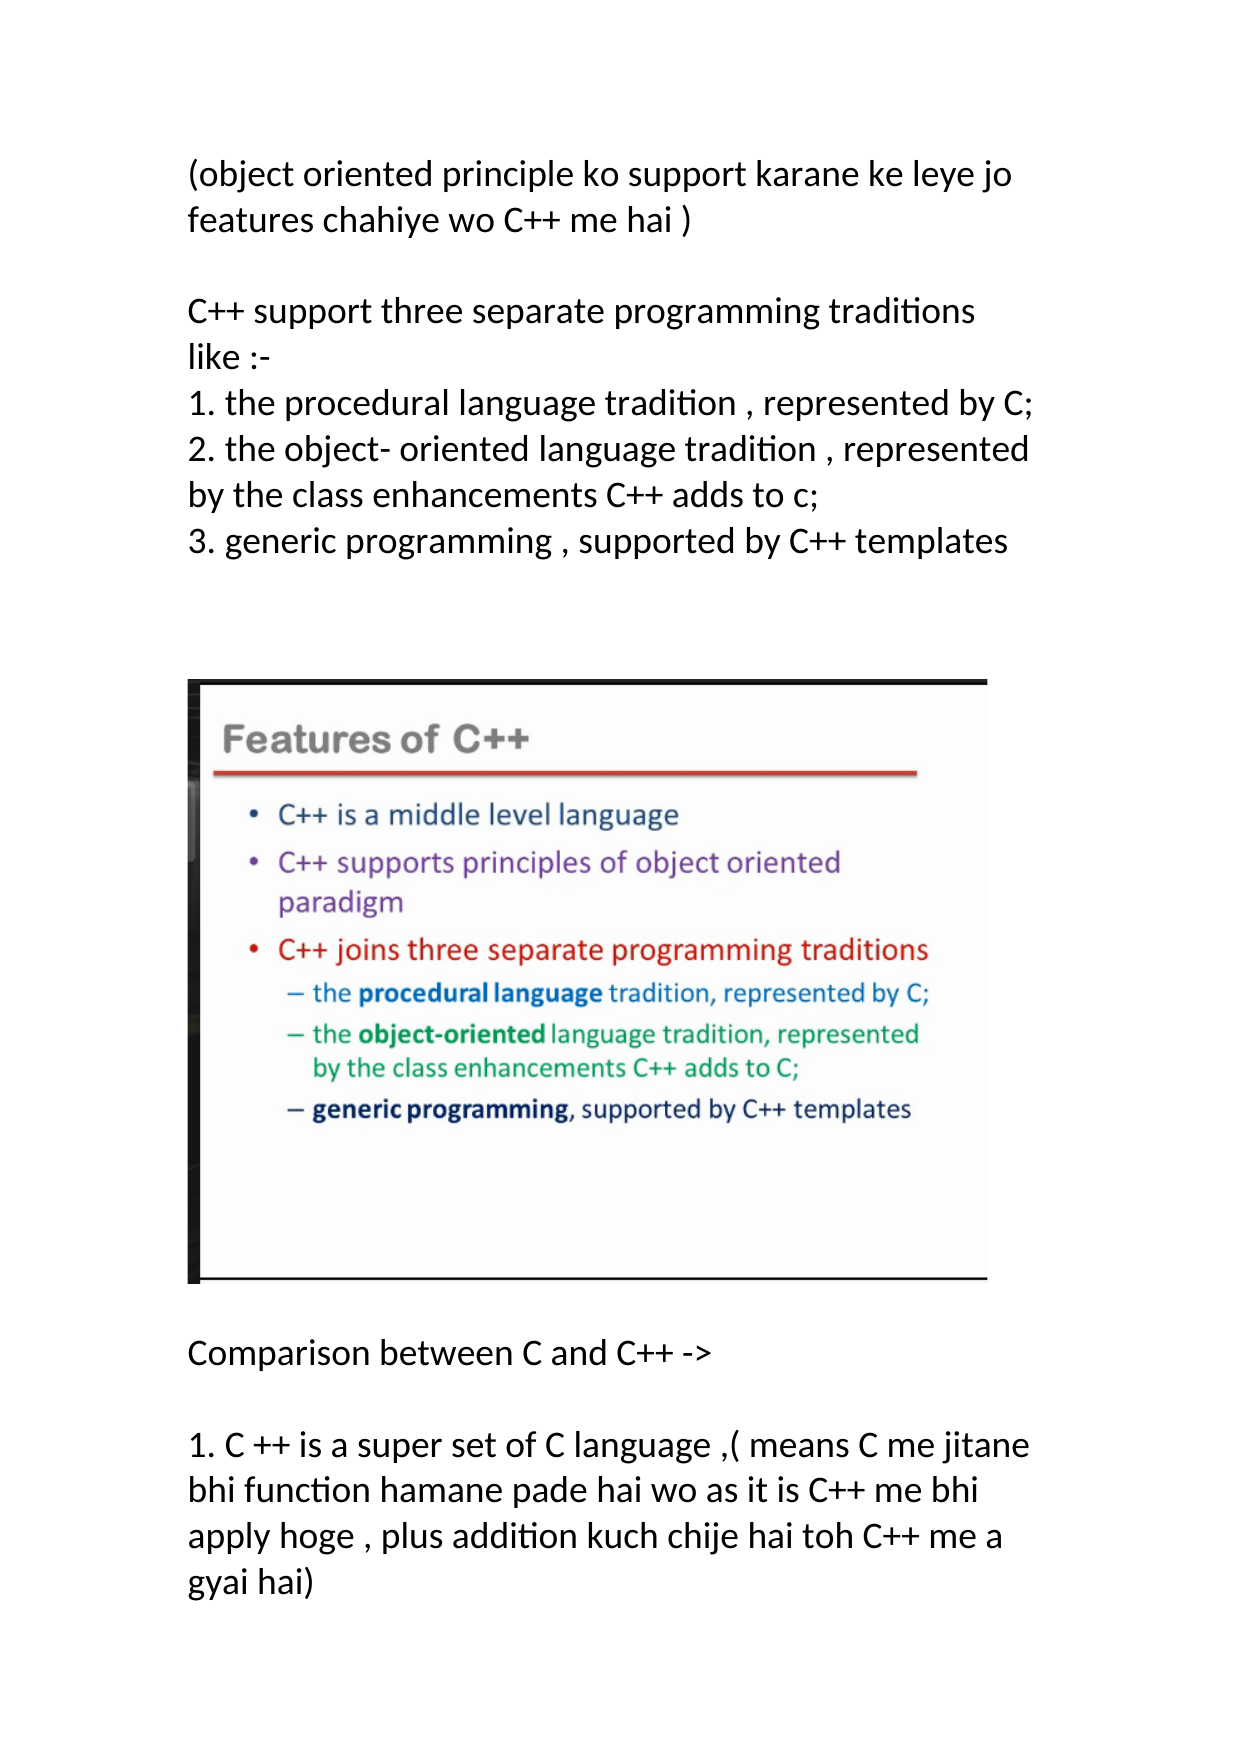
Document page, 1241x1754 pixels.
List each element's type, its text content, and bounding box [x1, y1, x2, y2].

list the procedural language tradition , represented by C; [187, 379, 1053, 425]
list C ++ is a super set of C language ,( means C me jitane bhi function hamane pade hai wo as it is C++ me bhi apply hoge , plus addition kuch chije hai toh C++ me a gyai hai) [187, 1421, 1053, 1604]
text Comparison between C and C++ -> [187, 1329, 1053, 1375]
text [187, 150, 1053, 242]
list the object- oriented language tradition , represented by the class enhancements C++ adds to c; [187, 425, 1053, 517]
picture [187, 679, 988, 1284]
list generic programming , supported by C++ templates [187, 517, 1053, 562]
text C++ support three separate programming traditions like :- [187, 287, 1053, 379]
